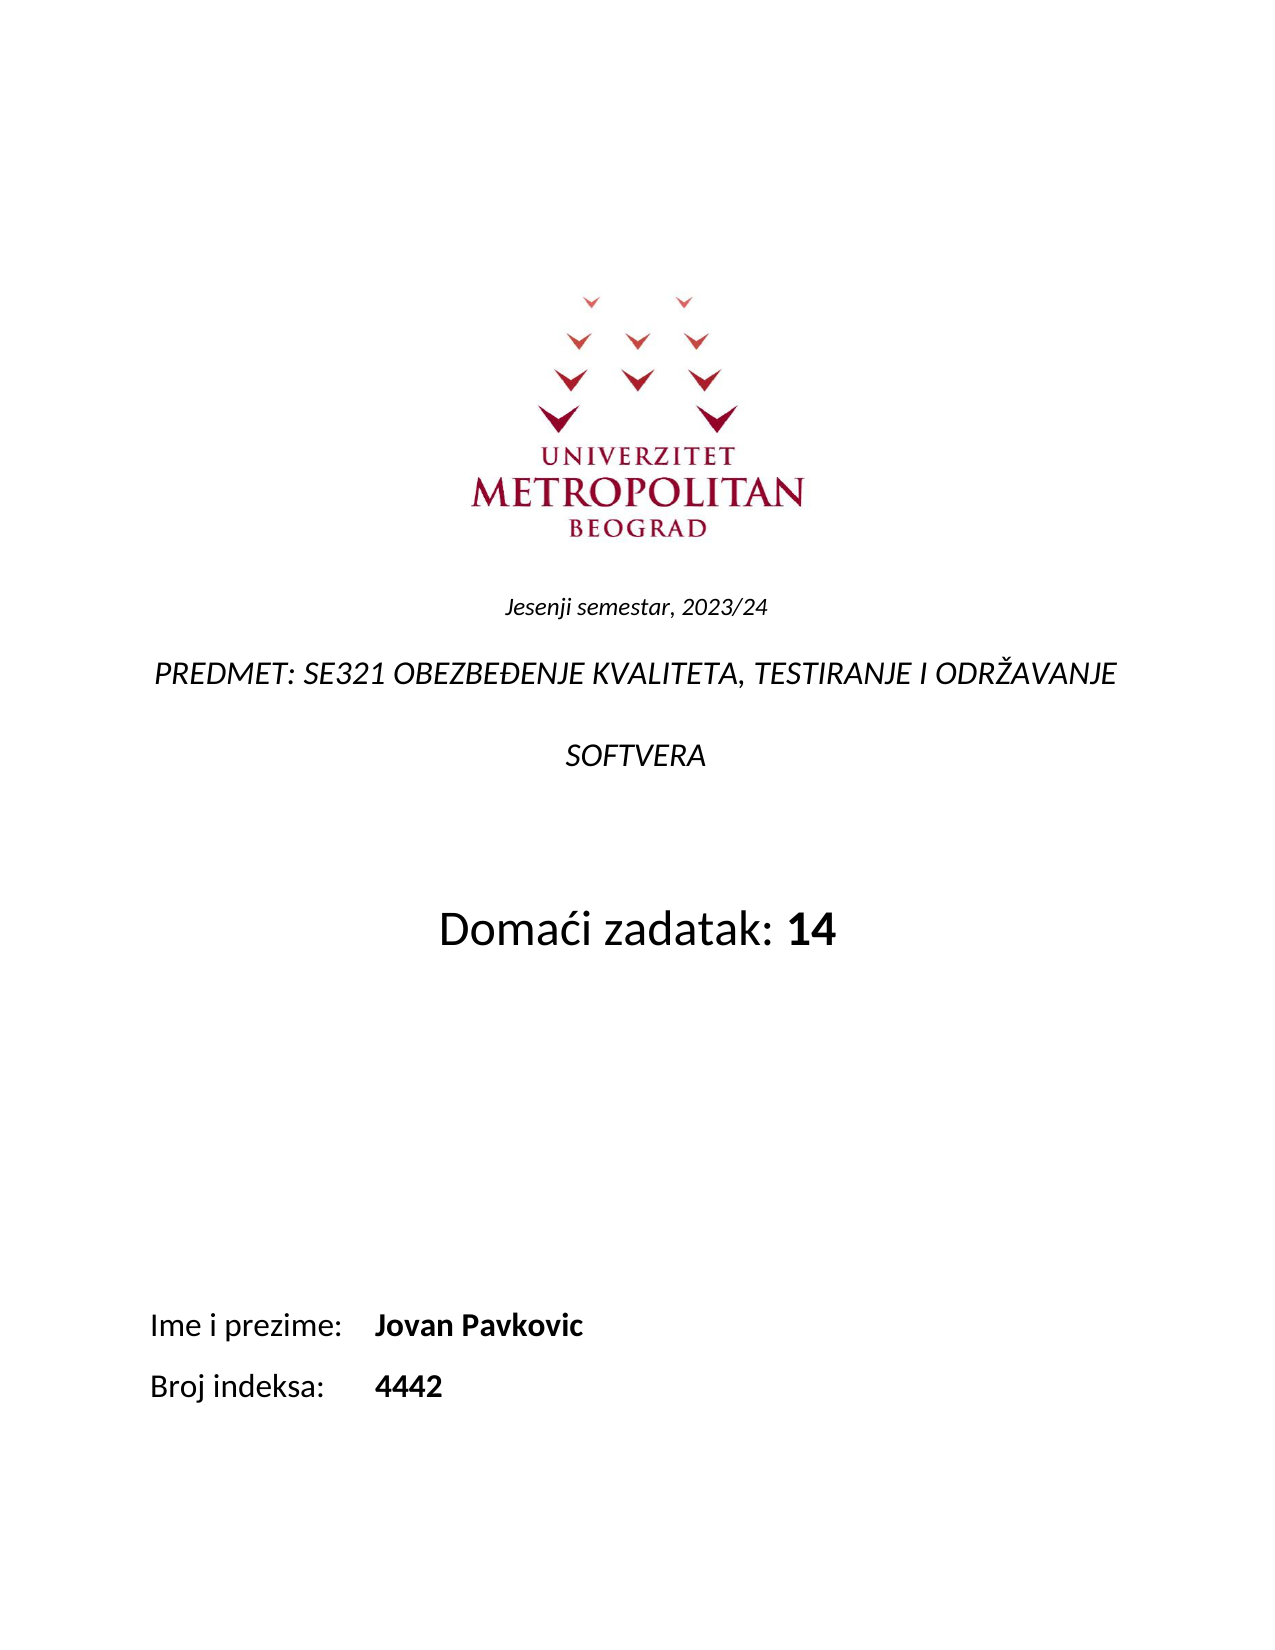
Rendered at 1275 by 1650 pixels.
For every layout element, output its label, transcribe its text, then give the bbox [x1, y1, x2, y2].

text Jesenji semestar, 2023/24 [150, 591, 1125, 622]
text Broj indeksa: 4442 [150, 1364, 1125, 1405]
picture [438, 247, 837, 573]
text PREDMET: SE321 OBEZBEĐENJE KVALITETA, TESTIRANJE I ODRŽAVANJE SOFTVERA [150, 652, 1125, 774]
text Domaći zadatak: 14 [150, 897, 1125, 958]
text Ime i prezime: Jovan Pavkovic [150, 1303, 1125, 1344]
